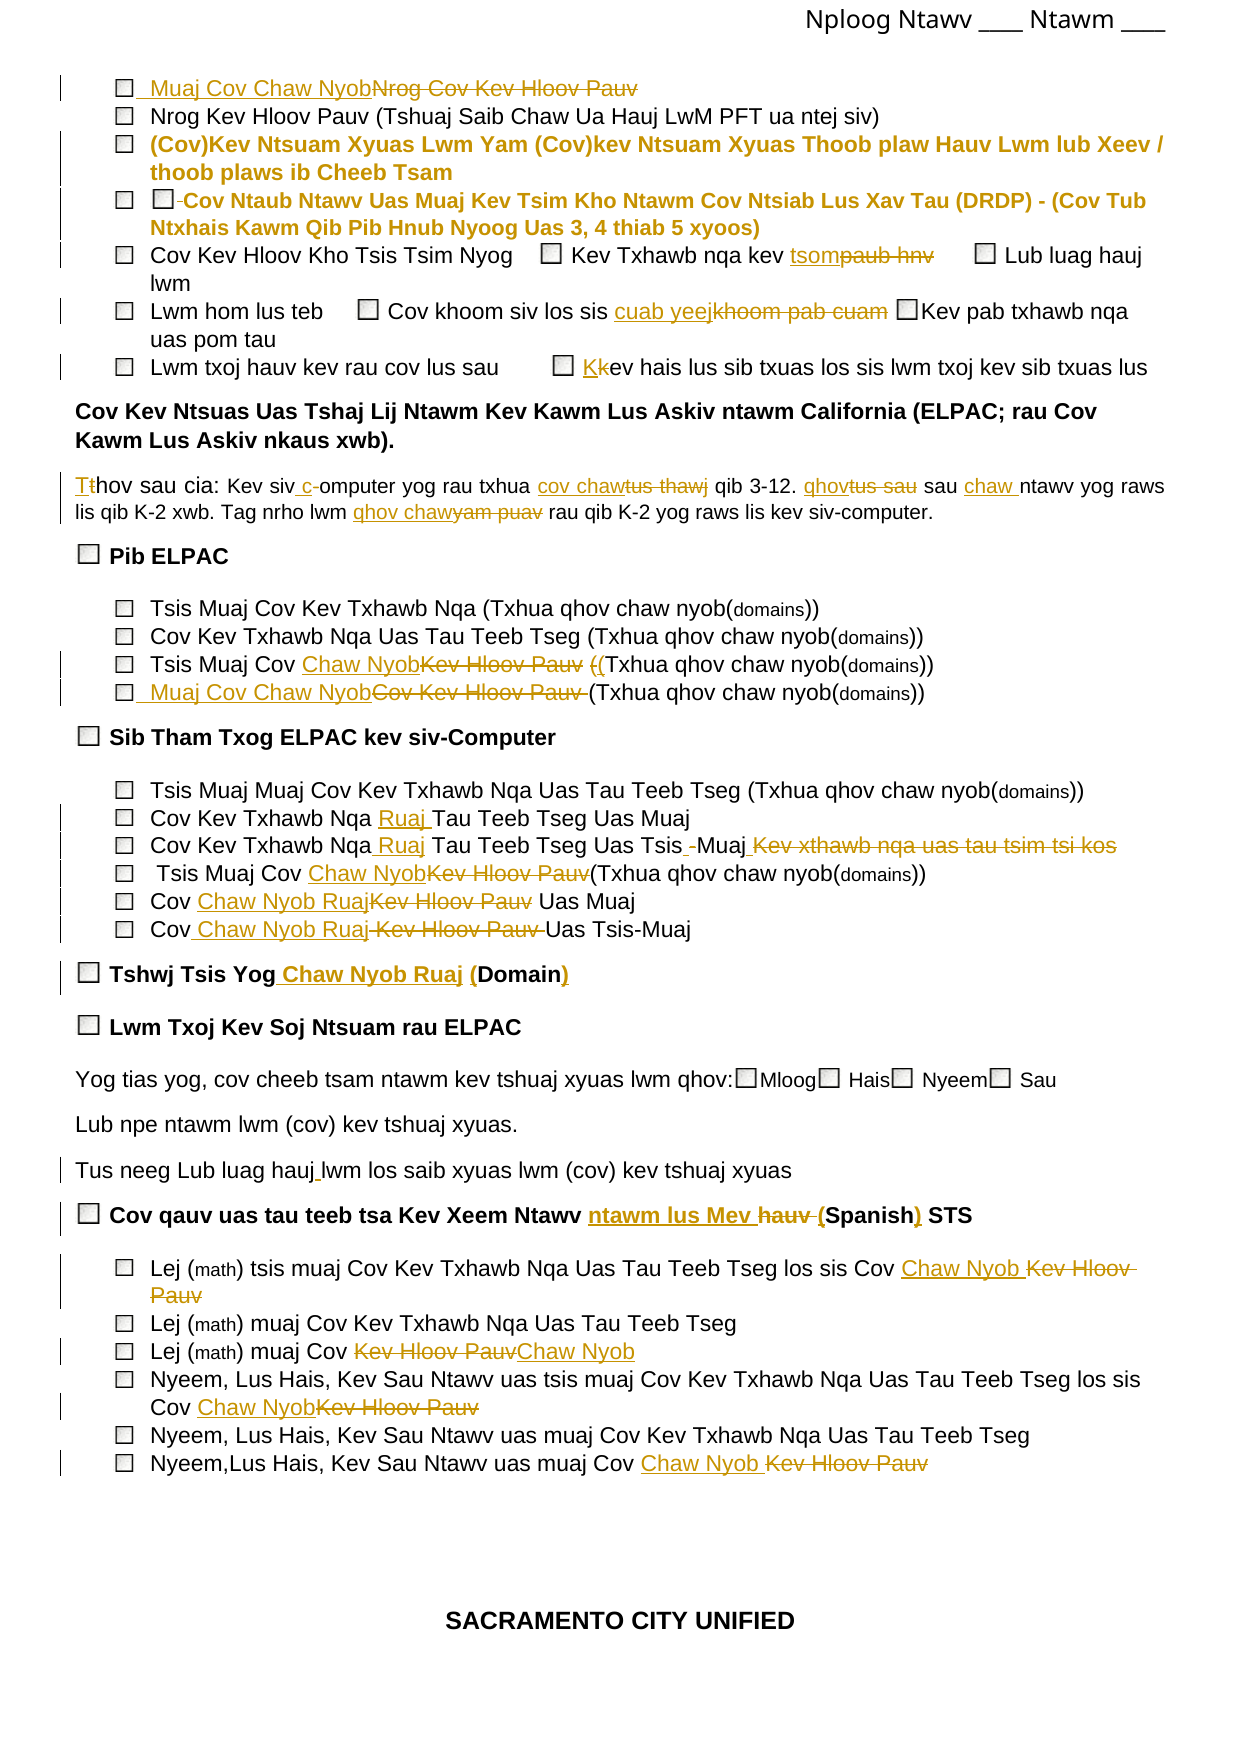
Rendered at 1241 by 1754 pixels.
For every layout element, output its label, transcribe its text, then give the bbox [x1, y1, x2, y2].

picture [113, 358, 136, 376]
picture [150, 189, 177, 209]
list Nyeem, Lus Hais, Kev Sau Ntawv uas muaj Cov Kev Txhawb Nqa Uas Tau Teeb Tseg [112, 1422, 1165, 1448]
picture [113, 79, 136, 97]
list Cov Ntaub Ntawv Uas Muaj Kev Tsim Kho Ntawm Cov Ntsiab Lus Xav Tau (DRDP) - (Cov Tub Ntxhais Kawm Qib Pib Hnub Nyoog Uas 3, 4 thiab 5 xyoos) [112, 188, 1165, 240]
list Tsis Muaj Cov (Txhua qhov chaw nyob(domains)) [112, 860, 1165, 887]
text Tshwj Tsis Yog Domain [75, 961, 1165, 995]
picture [538, 243, 565, 264]
text Lub npe ntawm lwm (cov) kev tshuaj xyuas. [75, 1111, 1165, 1138]
picture [113, 656, 136, 673]
list Cov Kev Txhawb Nqa Tau Teeb Tseg Uas TsisMuaj [112, 832, 1165, 859]
picture [113, 302, 136, 320]
list Cov Kev Txhawb Nqa Tau Teeb Tseg Uas Muaj [112, 804, 1165, 831]
picture [113, 921, 136, 938]
picture [75, 544, 103, 564]
picture [550, 355, 577, 376]
picture [733, 1068, 760, 1088]
list Lej (math) muaj Cov Kev Txhawb Nqa Uas Tau Teeb Tseg [112, 1310, 1165, 1337]
picture [113, 1259, 136, 1276]
picture [75, 1015, 103, 1035]
list Tsis Muaj Cov Kev Txhawb Nqa (Txhua qhov chaw nyob(domains)) [112, 595, 1165, 622]
picture [113, 865, 136, 882]
list Cov Uas Muaj [112, 888, 1165, 914]
picture [816, 1068, 843, 1088]
picture [113, 1315, 136, 1332]
picture [972, 243, 999, 264]
list Lwm txoj hauv kev rau cov lus sau ev hais lus sib txuas los sis lwm txoj kev sib txuas lus [112, 354, 1165, 380]
picture [987, 1068, 1014, 1088]
picture [113, 191, 136, 209]
picture [113, 684, 136, 701]
list Cov Kev Hloov Kho Tsis Tsim Nyog Kev Txhawb nqa kev Lub luag hauj lwm [112, 242, 1165, 296]
picture [113, 809, 136, 826]
list Lej (math) tsis muaj Cov Kev Txhawb Nqa Uas Tau Teeb Tseg los sis Cov [112, 1254, 1165, 1309]
list Tsis Muaj Muaj Cov Kev Txhawb Nqa Uas Tau Teeb Tseg (Txhua qhov chaw nyob(domains)) [112, 777, 1165, 803]
picture [113, 628, 136, 645]
picture [355, 299, 382, 320]
list Nyeem, Lus Hais, Kev Sau Ntawv uas tsis muaj Cov Kev Txhawb Nqa Uas Tau Teeb Tseg los sis Cov [112, 1366, 1165, 1420]
text hov sau cia: Kev sivomputer yog rau txhua qib 3-12. sau ntawv yog raws lis qib K-2 xwb. Tag nrho lwm rau qib K-2 yog raws lis kev siv-computer. [75, 472, 1165, 524]
picture [113, 1343, 136, 1360]
list (Cov)Kev Ntsuam Xyuas Lwm Yam (Cov)kev Ntsuam Xyuas Thoob plaw Hauv Lwm lub Xeev / thoob plaws ib Cheeb Tsam [112, 131, 1165, 186]
text Cov qauv uas tau teeb tsa Kev Xeem Ntawv Spanish STS [75, 1202, 1165, 1236]
list Lwm hom lus teb Cov khoom siv los sis Kev pab txhawb nqa uas pom tau [112, 298, 1165, 352]
text Lwm Txoj Kev Soj Ntsuam rau ELPAC [75, 1013, 1165, 1048]
picture [75, 726, 103, 746]
picture [113, 837, 136, 854]
picture [894, 299, 921, 320]
list Tsis Muaj Cov Txhua qhov chaw nyob(domains)) [112, 651, 1165, 678]
text Tus neeg Lub luag haujlwm los saib xyuas lwm (cov) kev tshuaj xyuas [75, 1157, 1165, 1183]
picture [113, 600, 136, 617]
list Nyeem,Lus Hais, Kev Sau Ntawv uas muaj Cov [112, 1450, 1165, 1476]
picture [113, 1454, 136, 1472]
picture [889, 1068, 916, 1088]
picture [75, 1203, 103, 1224]
text Cov Kev Ntsuas Uas Tshaj Lij Ntawm Kev Kawm Lus Askiv ntawm California (ELPAC; rau Cov Kawm Lus Askiv nkaus xwb). [75, 398, 1165, 453]
list Cov Kev Txhawb Nqa Uas Tau Teeb Tseg (Txhua qhov chaw nyob(domains)) [112, 623, 1165, 650]
picture [113, 781, 136, 799]
list Nrog Kev Hloov Pauv (Tshuaj Saib Chaw Ua Hauj LwM PFT ua ntej siv) [112, 103, 1165, 129]
list (Txhua qhov chaw nyob(domains)) [112, 679, 1165, 706]
list Lej (math) muaj Cov [112, 1338, 1165, 1364]
text Pib ELPAC [75, 543, 1165, 577]
list CovUas Tsis-Muaj [112, 916, 1165, 942]
text SACRAMENTO CITY UNIFIED [75, 1606, 1165, 1635]
text Yog tias yog, cov cheeb tsam ntawm kev tshuaj xyuas lwm qhov:Mloog Hais Nyeem Sau [75, 1066, 1165, 1093]
text Sib Tham Txog ELPAC kev siv-Computer [75, 724, 1165, 758]
picture [113, 107, 136, 125]
picture [113, 1371, 136, 1388]
picture [75, 962, 103, 983]
picture [113, 1426, 136, 1444]
picture [113, 246, 136, 264]
picture [113, 893, 136, 910]
picture [113, 135, 136, 153]
